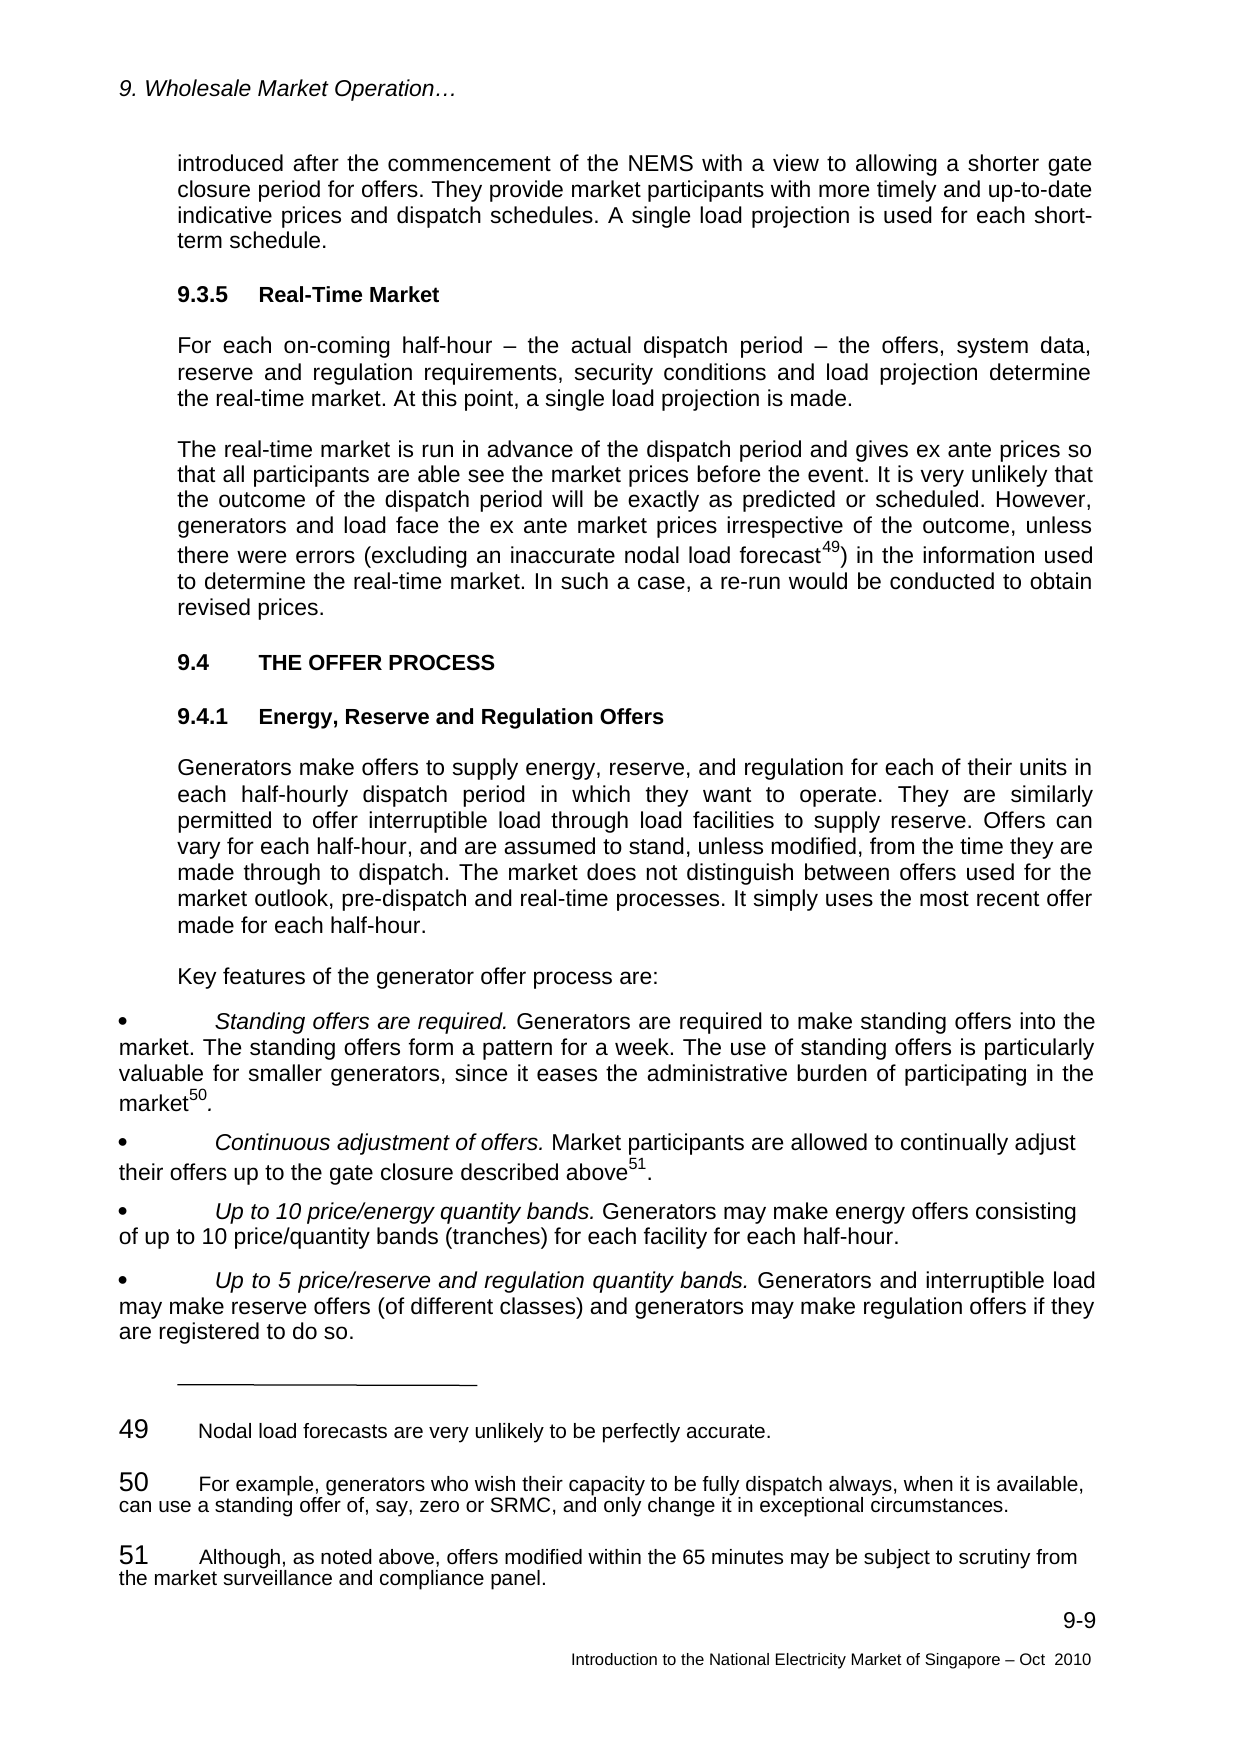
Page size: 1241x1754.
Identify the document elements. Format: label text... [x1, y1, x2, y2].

list Continuous adjustment of offers. Market participants are allowed to continually adjust their offers up to the gate closure described above51. [119, 1130, 1096, 1187]
text 9. Wholesale Market Operation… [119, 74, 1096, 101]
text introduced after the commencement of the NEMS with a view to allowing a shorter gate closure period for offers. They provide market participants with more timely and up-to-date indicative prices and dispatch schedules. A single load projection is used for each short-term schedule. [177, 151, 1094, 254]
list Although, as noted above, offers modified within the 65 minutes may be subject to scrutiny from the market surveillance and compliance panel. [119, 1543, 1096, 1590]
text For each on-coming half-hour – the actual dispatch period – the offers, system data, reserve and regulation requirements, security conditions and load projection determine the real-time market. At this point, a single load projection is made. [177, 333, 1092, 411]
list Nodal load forecasts are very unlikely to be perfectly accurate. [119, 1413, 1096, 1444]
text 9.4 THE OFFER PROCESS [177, 649, 1096, 675]
text Introduction to the National Electricity Market of Singapore – Oct 2010 [571, 1650, 1096, 1669]
text 9.3.5 Real-Time Market [177, 281, 1096, 307]
list Standing offers are required. Generators are required to make standing offers into the market. The standing offers form a pattern for a week. The use of standing offers is particularly valuable for smaller generators, since it eases the administrative burden of participating in the market50. [119, 1008, 1096, 1118]
text 9.4.1 Energy, Reserve and Regulation Offers [177, 703, 1096, 729]
list Up to 10 price/energy quantity bands. Generators may make energy offers consisting of up to 10 price/quantity bands (tranches) for each facility for each half-hour. [119, 1199, 1096, 1250]
list Up to 5 price/reserve and regulation quantity bands. Generators and interruptible load may make reserve offers (of different classes) and generators may make regulation offers if they are registered to do so. [119, 1269, 1096, 1344]
list For example, generators who wish their capacity to be fully dispatch always, when it is available, can use a standing offer of, say, zero or SRMC, and only change it in exceptional circumstances. [119, 1470, 1096, 1517]
text Key features of the generator offer process are: [177, 963, 1096, 989]
text 9-9 [119, 1607, 1096, 1633]
text Generators make offers to supply energy, reserve, and regulation for each of their units in each half-hourly dispatch period in which they want to operate. They are similarly permitted to offer interruptible load through load facilities to supply reserve. Offers can vary for each half-hour, and are assumed to stand, unless modified, from the time they are made through to dispatch. The market does not distinguish between offers used for the market outlook, pre-dispatch and real-time processes. It simply uses the most recent offer made for each half-hour. [177, 755, 1094, 938]
text The real-time market is run in advance of the dispatch period and gives ex ante prices so that all participants are able see the market prices before the event. It is very unlikely that the outcome of the dispatch period will be exactly as predicted or scheduled. However, generators and load face the ex ante market prices irrespective of the outcome, unless there were errors (excluding an inaccurate nodal load forecast49) in the information used to determine the real-time market. In such a case, a re-run would be conducted to obtain revised prices. [177, 437, 1094, 620]
